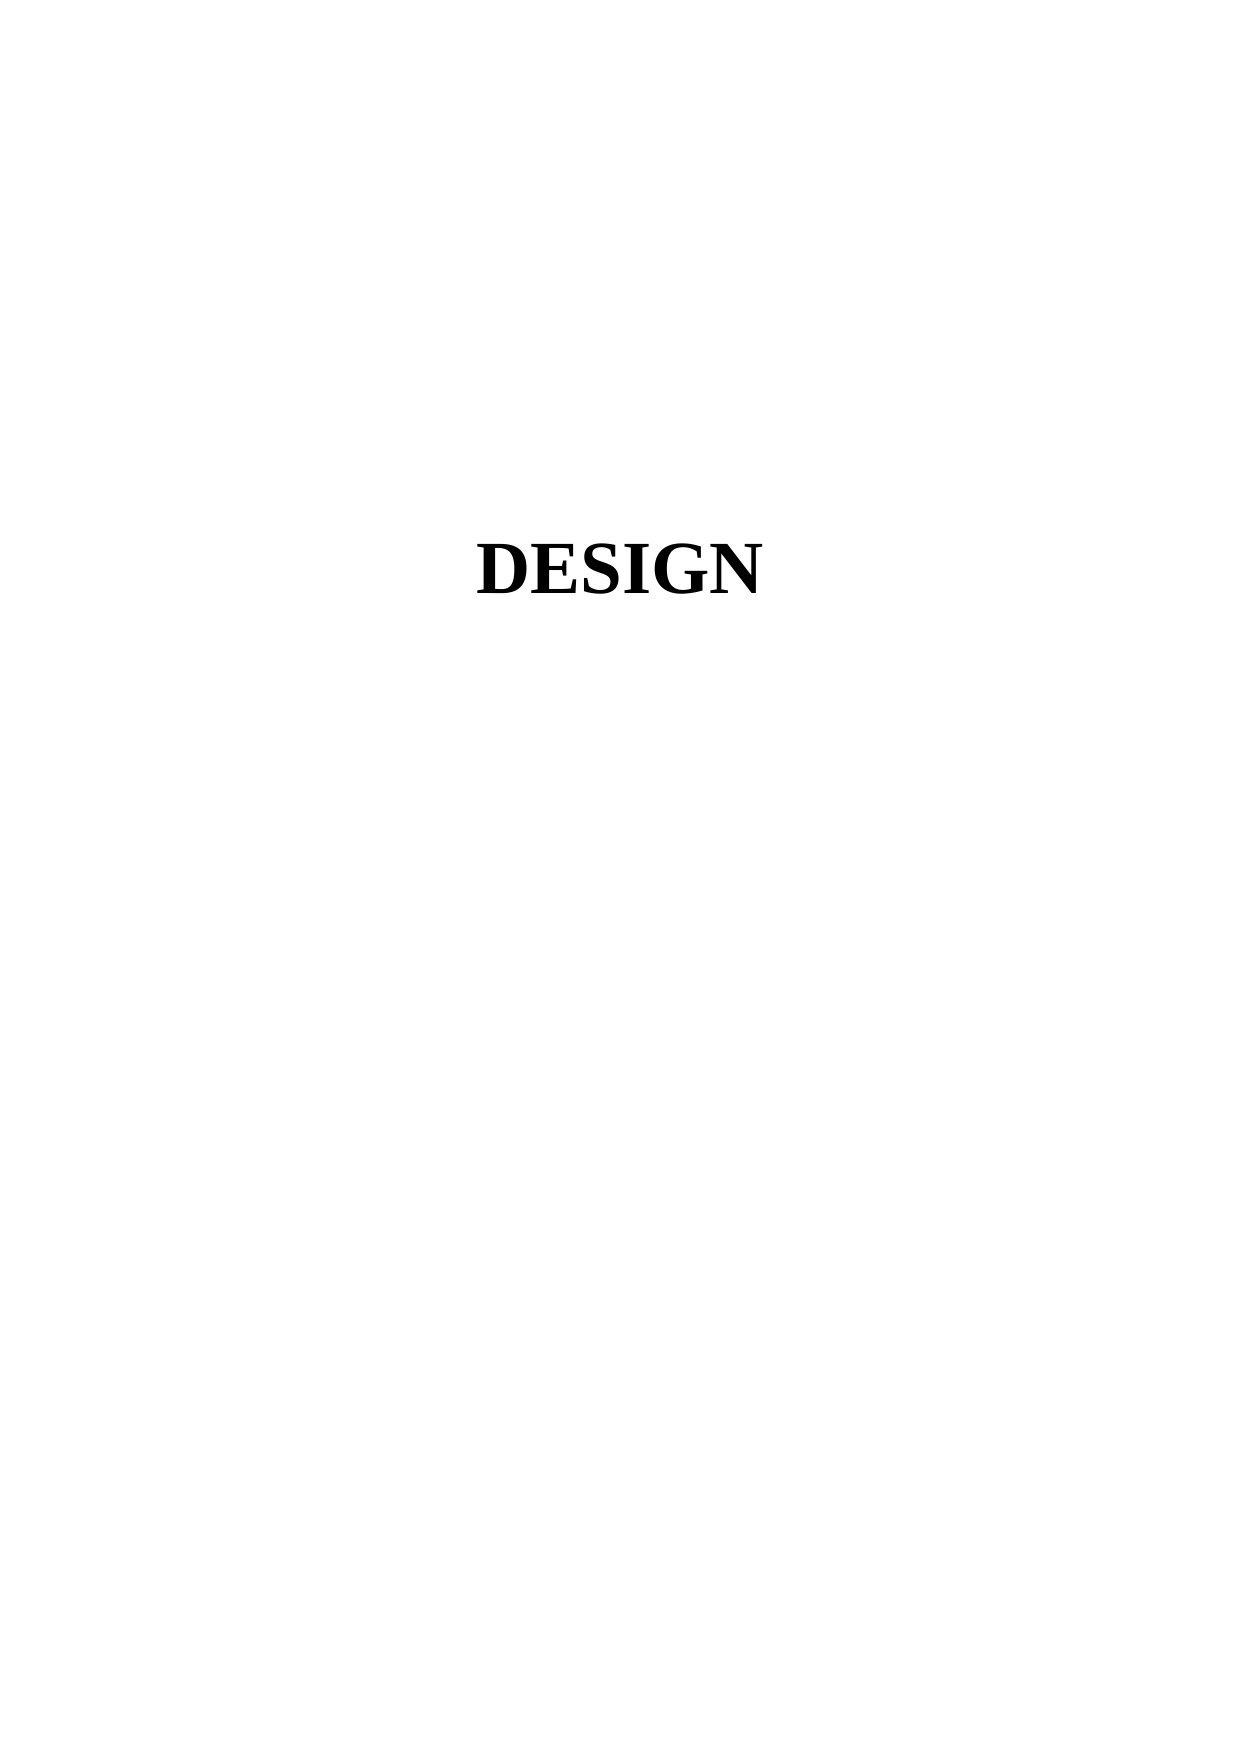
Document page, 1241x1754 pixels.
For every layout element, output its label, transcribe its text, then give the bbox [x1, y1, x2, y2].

text DESIGN [150, 524, 1090, 610]
